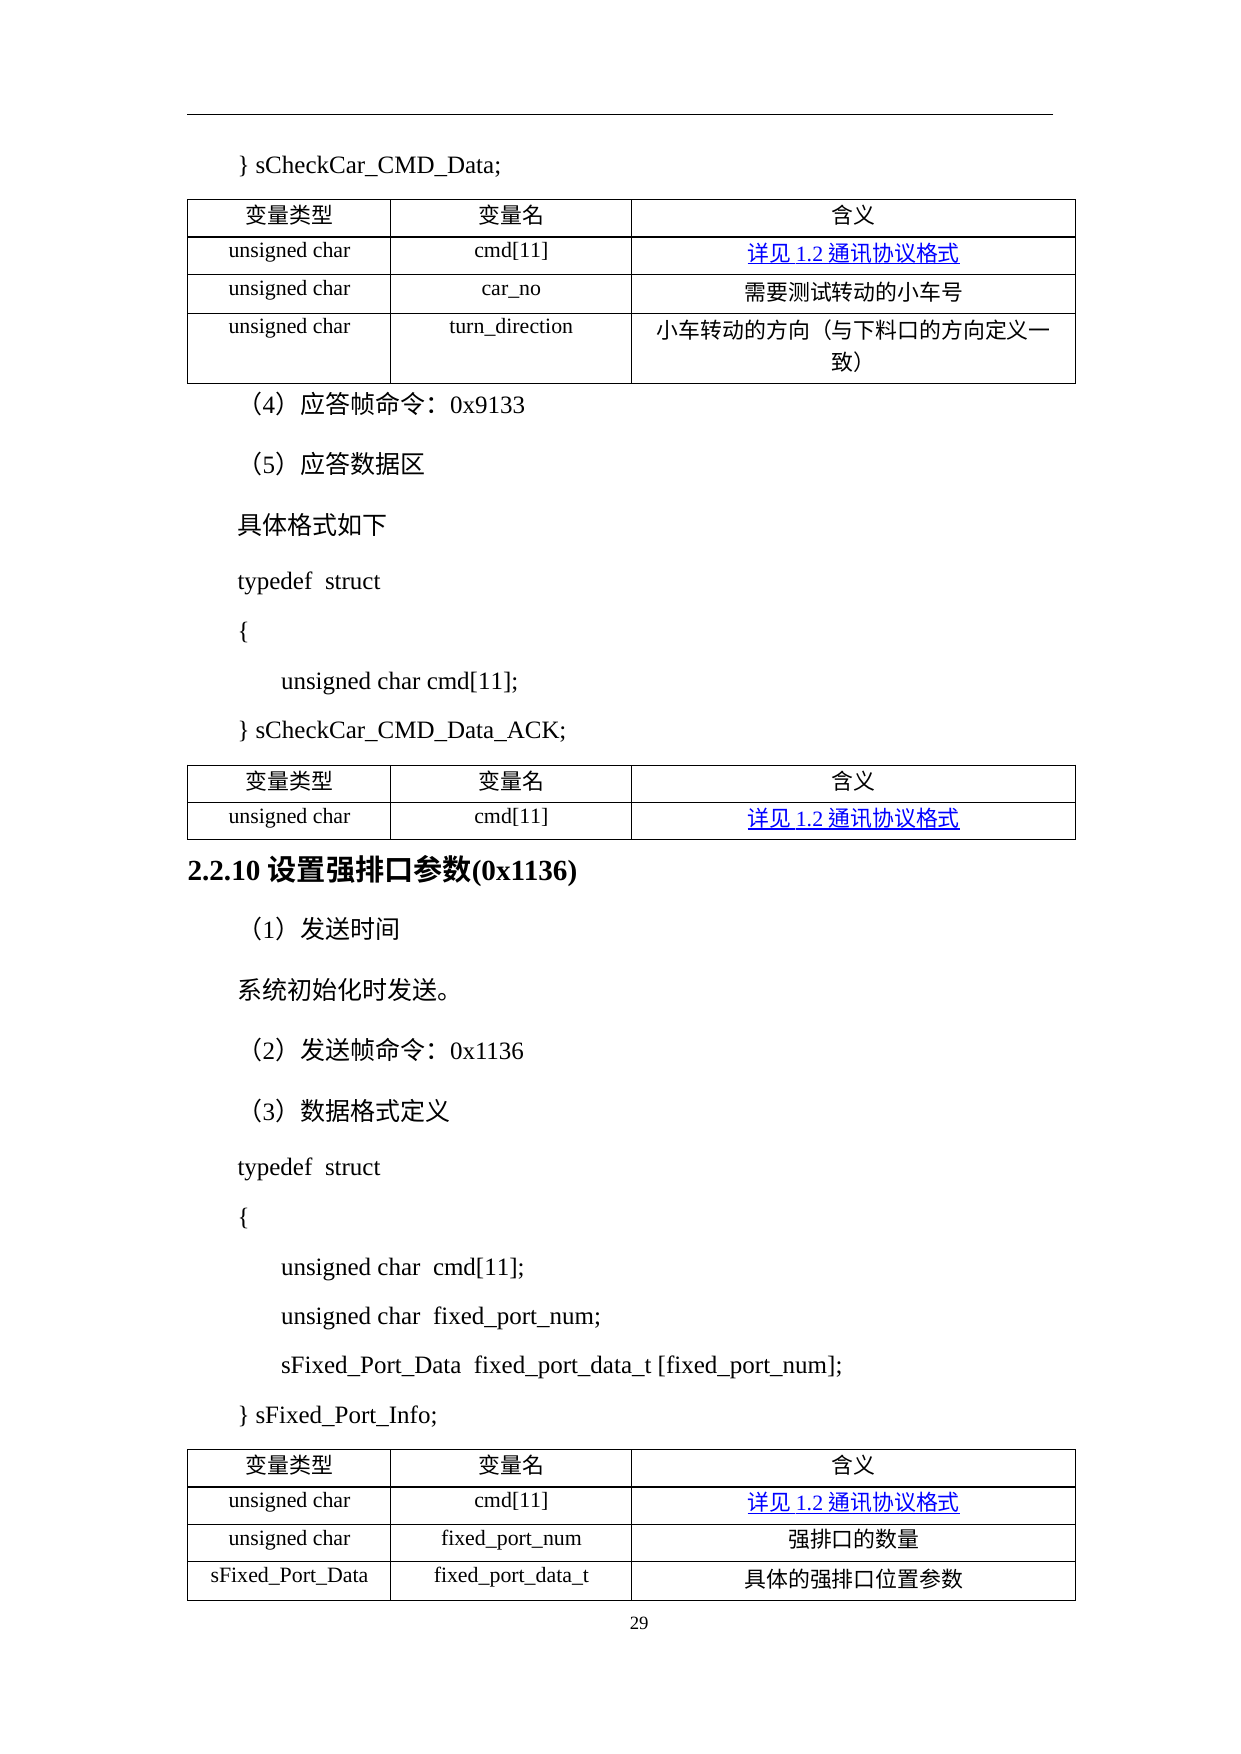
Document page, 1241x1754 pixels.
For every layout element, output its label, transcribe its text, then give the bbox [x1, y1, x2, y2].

text } sCheckCar_CMD_Data_ACK; [187, 715, 1053, 744]
table_header 变量名 [391, 200, 631, 236]
text 系统初始化时发送。 [187, 970, 1053, 1006]
text { [187, 616, 1053, 645]
table_cell cmd[11] [391, 1488, 631, 1523]
text （4）应答帧命令：0x9133 [187, 384, 1053, 420]
text } sFixed_Port_Info; [187, 1400, 1053, 1429]
table_header 变量名 [391, 766, 631, 802]
table_cell 需要测试转动的小车号 [632, 275, 1075, 312]
table_header 变量类型 [188, 200, 390, 236]
text } sCheckCar_CMD_Data; [187, 150, 1053, 179]
text typedef struct [187, 566, 1053, 596]
text unsigned char cmd[11]; [187, 1252, 1053, 1281]
text { [187, 1202, 1053, 1231]
text （5）应答数据区 [187, 445, 1053, 481]
text unsigned char fixed_port_num; [187, 1301, 1053, 1330]
text 具体格式如下 [187, 505, 1053, 542]
text sFixed_Port_Data fixed_port_data_t [fixed_port_num]; [187, 1351, 1053, 1379]
table_cell unsigned char [188, 803, 390, 839]
table_cell car_no [391, 275, 631, 312]
table_header 变量类型 [188, 1450, 390, 1486]
text （1）发送时间 [187, 909, 1053, 946]
text （2）发送帧命令：0x1136 [187, 1031, 1053, 1067]
table_header 含义 [632, 766, 1075, 802]
table_header 含义 [632, 1450, 1075, 1486]
table_cell unsigned char [188, 1525, 390, 1561]
text unsigned char cmd[11]; [187, 666, 1053, 694]
table_cell unsigned char [188, 275, 390, 312]
table_cell unsigned char [188, 1488, 390, 1523]
text （3）数据格式定义 [187, 1091, 1053, 1128]
subtitle 2.2.10 设置强排口参数(0x1136) [187, 846, 1053, 888]
table_header 变量名 [391, 1450, 631, 1486]
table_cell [391, 1562, 631, 1599]
table_cell cmd[11] [391, 803, 631, 839]
table_cell 小车转动的方向（与下料口的方向定义一致） [632, 314, 1075, 383]
text typedef struct [187, 1152, 1053, 1181]
table_cell cmd[11] [391, 238, 631, 273]
table_cell 具体的强排口位置参数 [632, 1562, 1075, 1599]
table_header 含义 [632, 200, 1075, 236]
table_cell sFixed_Port_Data [188, 1562, 390, 1599]
table_cell unsigned char [188, 238, 390, 273]
table_cell 详见1.2 通讯协议格式 [632, 803, 1075, 839]
table_header 变量类型 [188, 766, 390, 802]
table_cell 详见1.2 通讯协议格式 [632, 1488, 1075, 1523]
table_cell turn_direction [391, 314, 631, 383]
table_cell fixed_port_num [391, 1525, 631, 1561]
table_cell 强排口的数量 [632, 1525, 1075, 1561]
table_cell 详见1.2 通讯协议格式 [632, 238, 1075, 273]
table_cell unsigned char [188, 314, 390, 383]
